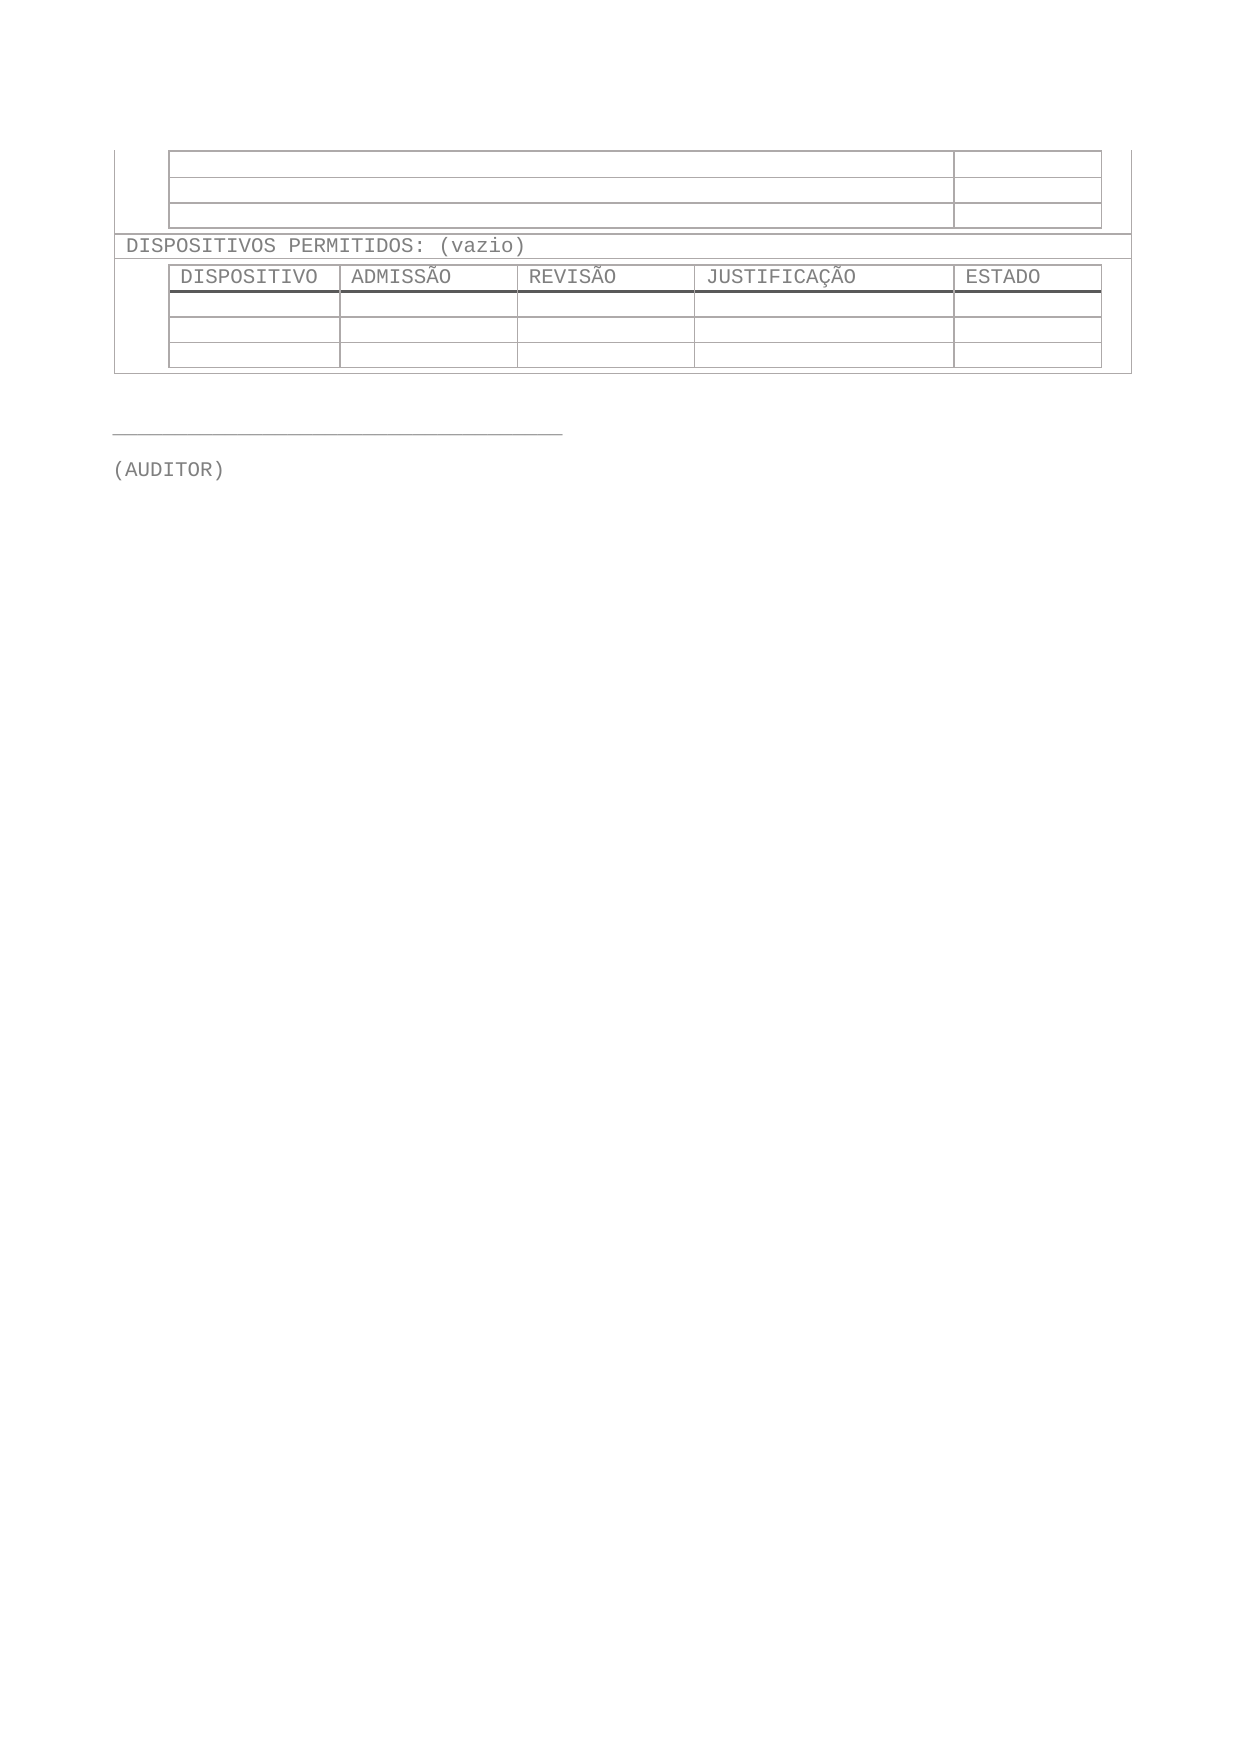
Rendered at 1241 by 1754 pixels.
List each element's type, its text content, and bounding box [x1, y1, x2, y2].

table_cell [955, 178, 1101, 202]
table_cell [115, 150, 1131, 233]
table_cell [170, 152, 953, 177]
text (AUDITOR) [112, 458, 1128, 482]
text ____________________________________ [112, 416, 1128, 440]
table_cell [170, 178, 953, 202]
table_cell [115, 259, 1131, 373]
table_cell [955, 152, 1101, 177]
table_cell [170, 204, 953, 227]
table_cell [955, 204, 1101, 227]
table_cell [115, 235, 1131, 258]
